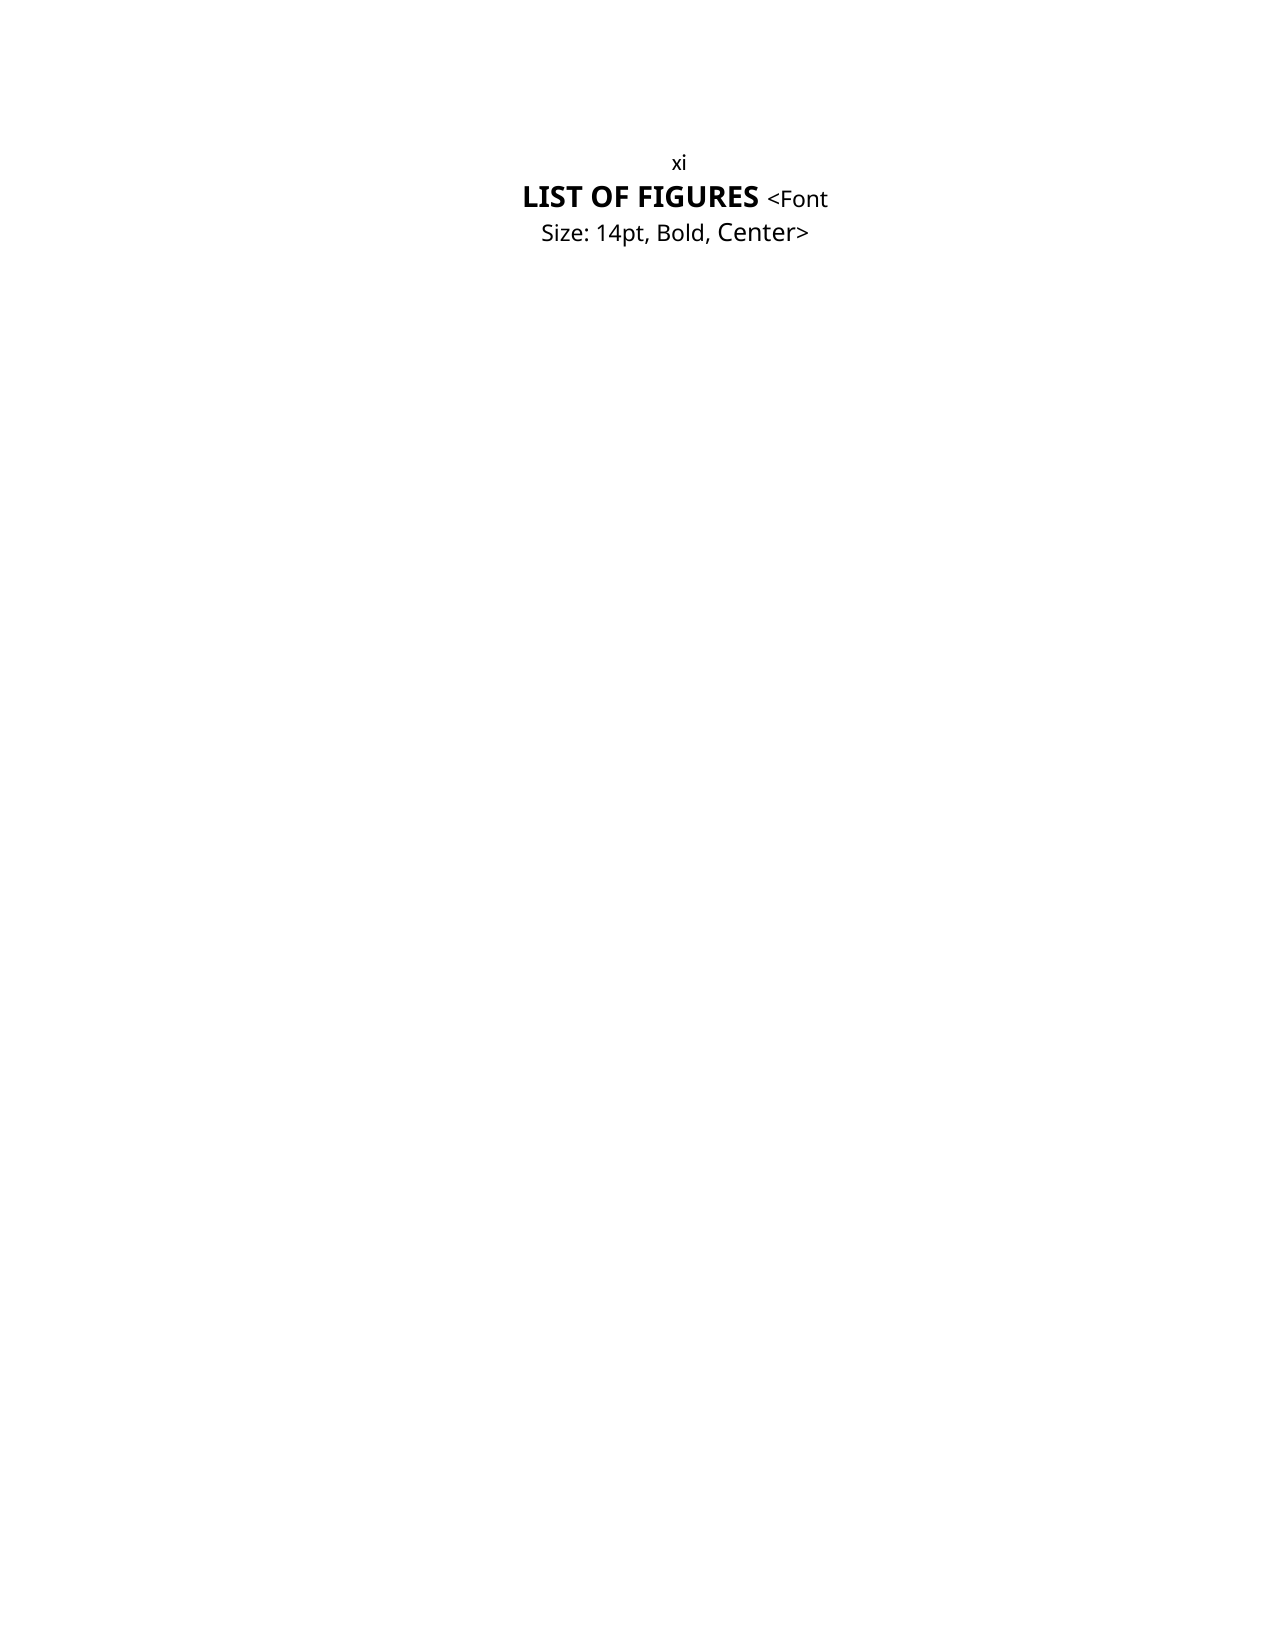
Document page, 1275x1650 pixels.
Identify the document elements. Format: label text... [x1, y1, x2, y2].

text xi [225, 148, 1134, 176]
text LIST OF FIGURES <Font Size: 14pt, Bold, Center> [497, 176, 853, 248]
